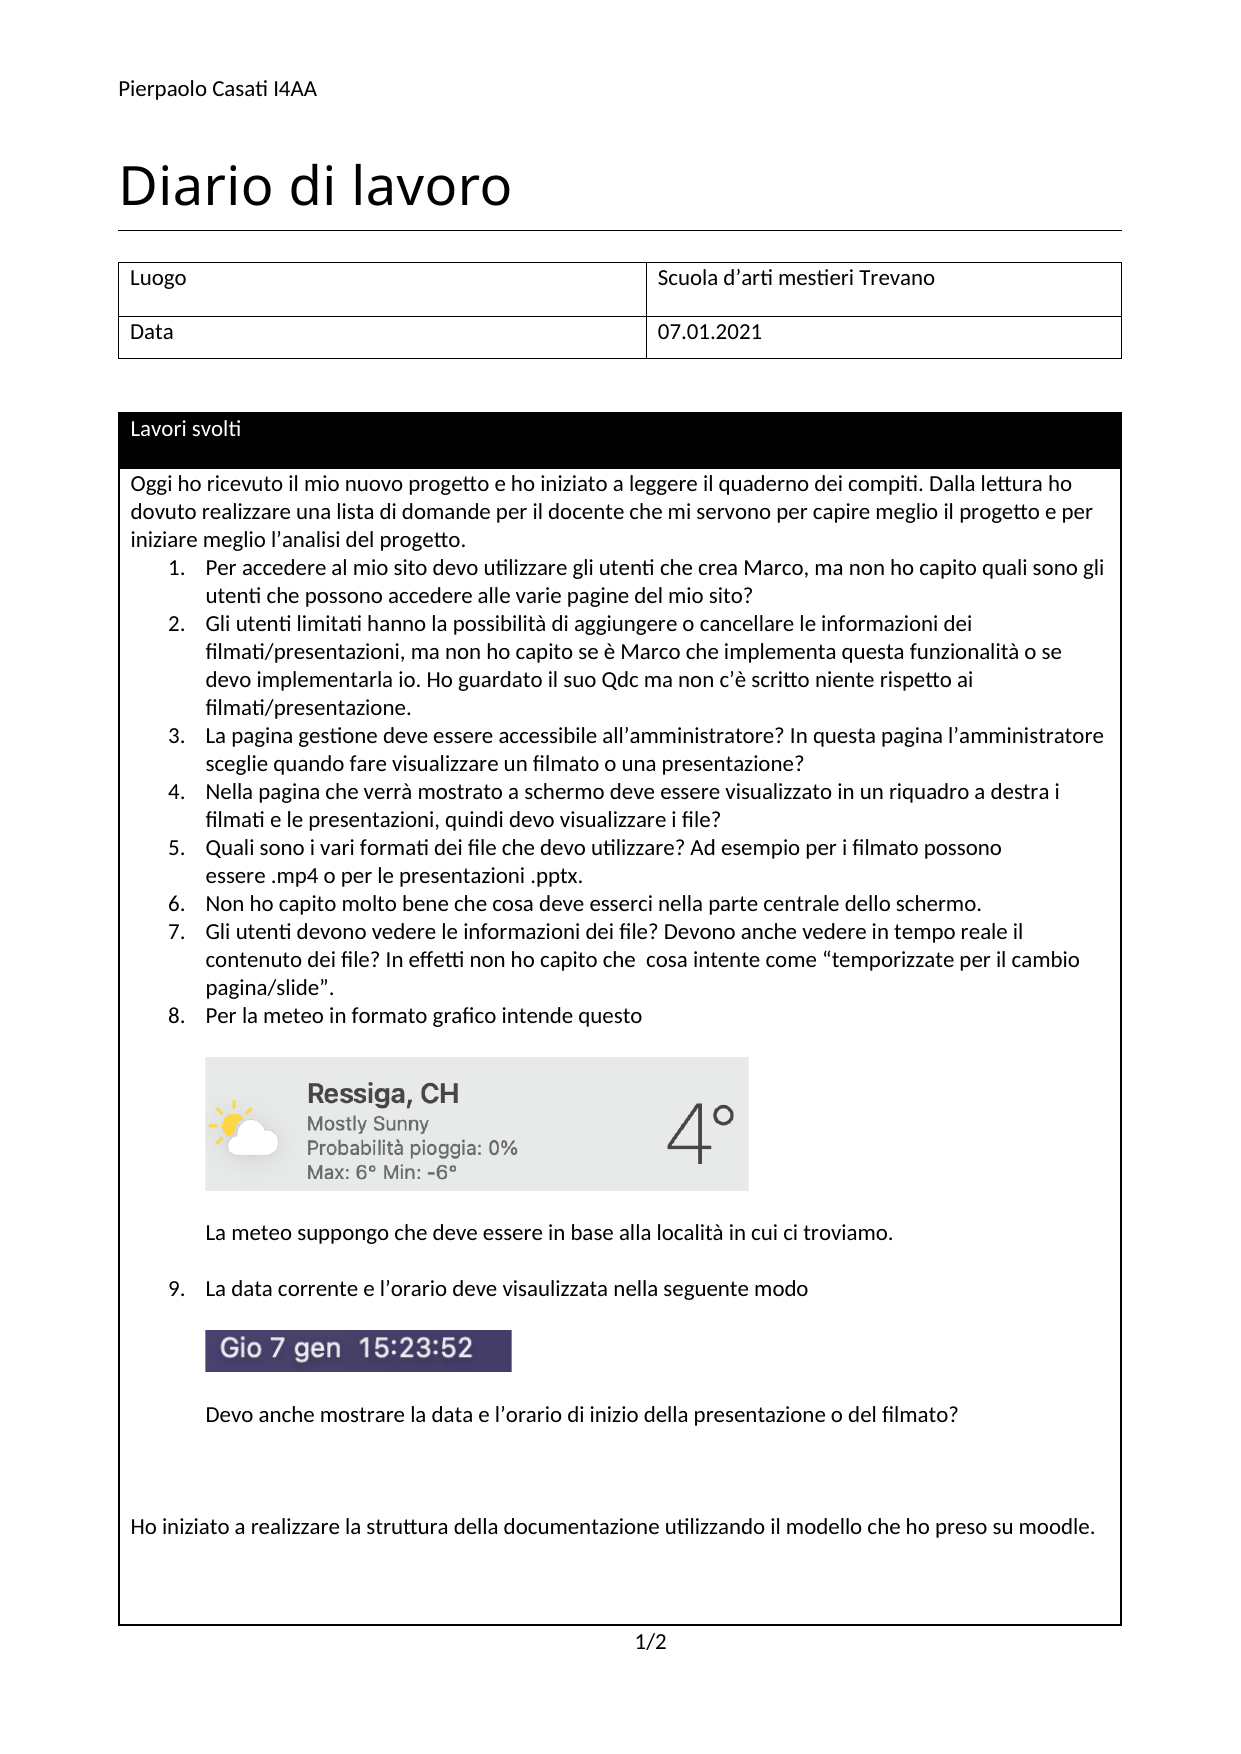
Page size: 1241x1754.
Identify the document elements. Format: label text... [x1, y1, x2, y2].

title Diario di lavoro [118, 148, 1122, 230]
table_header Lavori svolti [120, 414, 1120, 467]
table_cell Data [119, 317, 646, 358]
table_header Luogo [119, 263, 646, 316]
picture [205, 1057, 749, 1191]
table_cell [120, 469, 1120, 1624]
picture [205, 1330, 512, 1372]
table_header Scuola d’arti mestieri Trevano [647, 263, 1121, 316]
table_cell 07.01.2021 [647, 317, 1121, 358]
